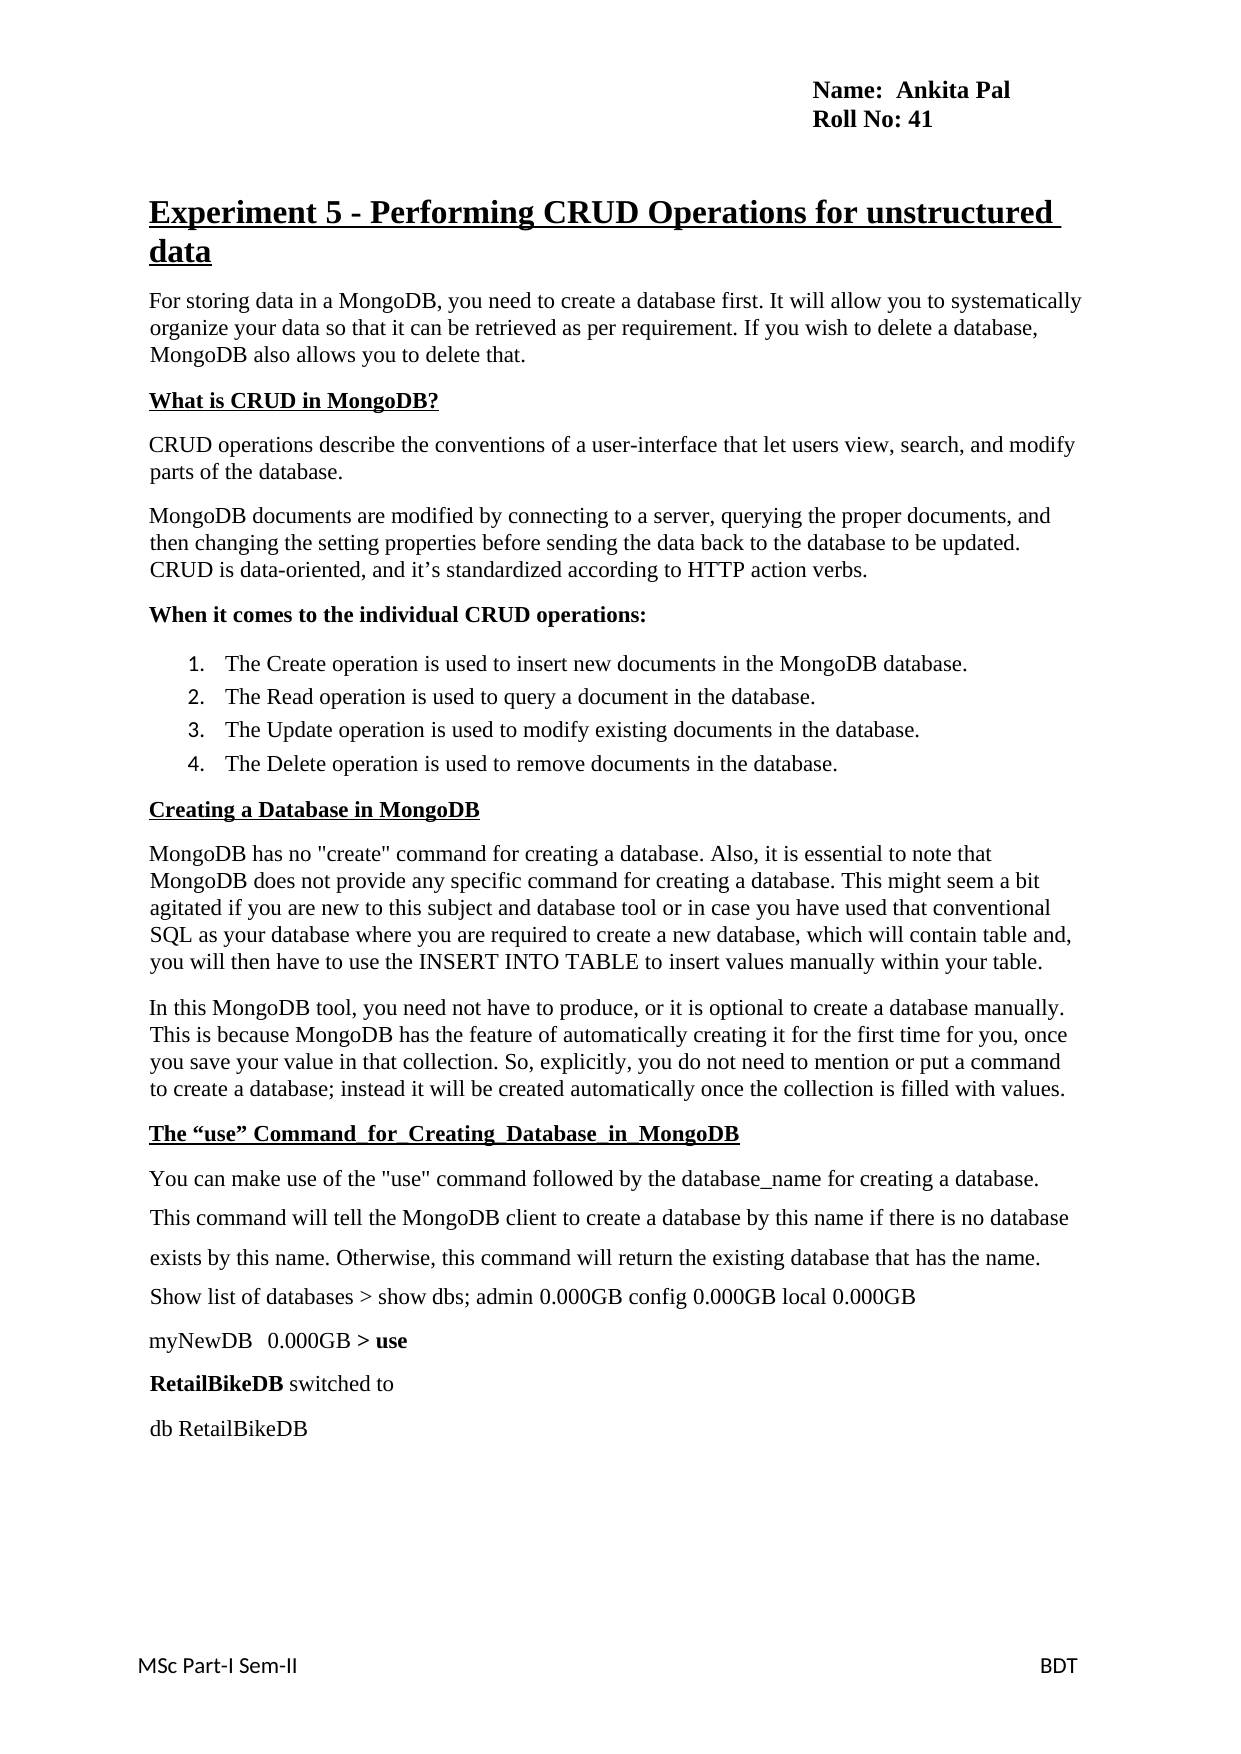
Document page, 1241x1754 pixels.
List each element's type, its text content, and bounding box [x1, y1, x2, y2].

text Show list of databases > show dbs; admin 0.000GB config 0.000GB local 0.000GB myNewDB 0.000GB > use [148, 1283, 941, 1353]
text MongoDB documents are modified by connecting to a server, querying the proper documents, and then changing the setting properties before sending the data back to the database to be updated. CRUD is data-oriented, and it’s standardized according to HTTP action verbs. [148, 502, 1070, 583]
subtitle When it comes to the individual CRUD operations: [148, 601, 1107, 628]
list The Update operation is used to modify existing documents in the database. [187, 716, 1107, 744]
subtitle What is CRUD in MongoDB? [148, 387, 1107, 413]
text MongoDB has no "create" command for creating a database. Also, it is essential to note that MongoDB does not provide any specific command for creating a database. This might seem a bit agitated if you are new to this subject and database tool or in case you have used that conventional SQL as your database where you are required to create a new database, which will contain table and, you will then have to use the INSERT INTO TABLE to insert values manually within your table. [148, 840, 1092, 975]
text In this MongoDB tool, you need not have to produce, or it is optional to create a database manually. This is because MongoDB has the feature of automatically creating it for the first time for you, once you save your value in that collection. So, explicitly, you do not need to mention or put a command to create a database; instead it will be created automatically once the collection is filled with values. [148, 994, 1082, 1101]
text You can make use of the "use" command followed by the database_name for creating a database. This command will tell the MongoDB client to create a database by this name if there is no database exists by this name. Otherwise, this command will return the existing database that has the name. [148, 1164, 1083, 1270]
text RetailBikeDB switched to db RetailBikeDB [149, 1370, 413, 1441]
list The Create operation is used to insert new documents in the MongoDB database. [187, 649, 1107, 677]
text CRUD operations describe the conventions of a user-interface that let users view, search, and modify parts of the database. [148, 431, 1089, 484]
subtitle The “use” Command_for_Creating_Database_in_MongoDB [148, 1120, 1107, 1147]
subtitle Experiment 5 - Performing CRUD Operations for unstructured data [148, 193, 1107, 269]
list The Read operation is used to query a document in the database. [187, 682, 1107, 710]
list The Delete operation is used to remove documents in the database. [187, 749, 1107, 777]
subtitle Creating a Database in MongoDB [148, 796, 1107, 822]
text For storing data in a MongoDB, you need to create a database first. It will allow you to systematically organize your data so that it can be retrieved as per requirement. If you wish to delete a database, MongoDB also allows you to delete that. [148, 287, 1088, 368]
